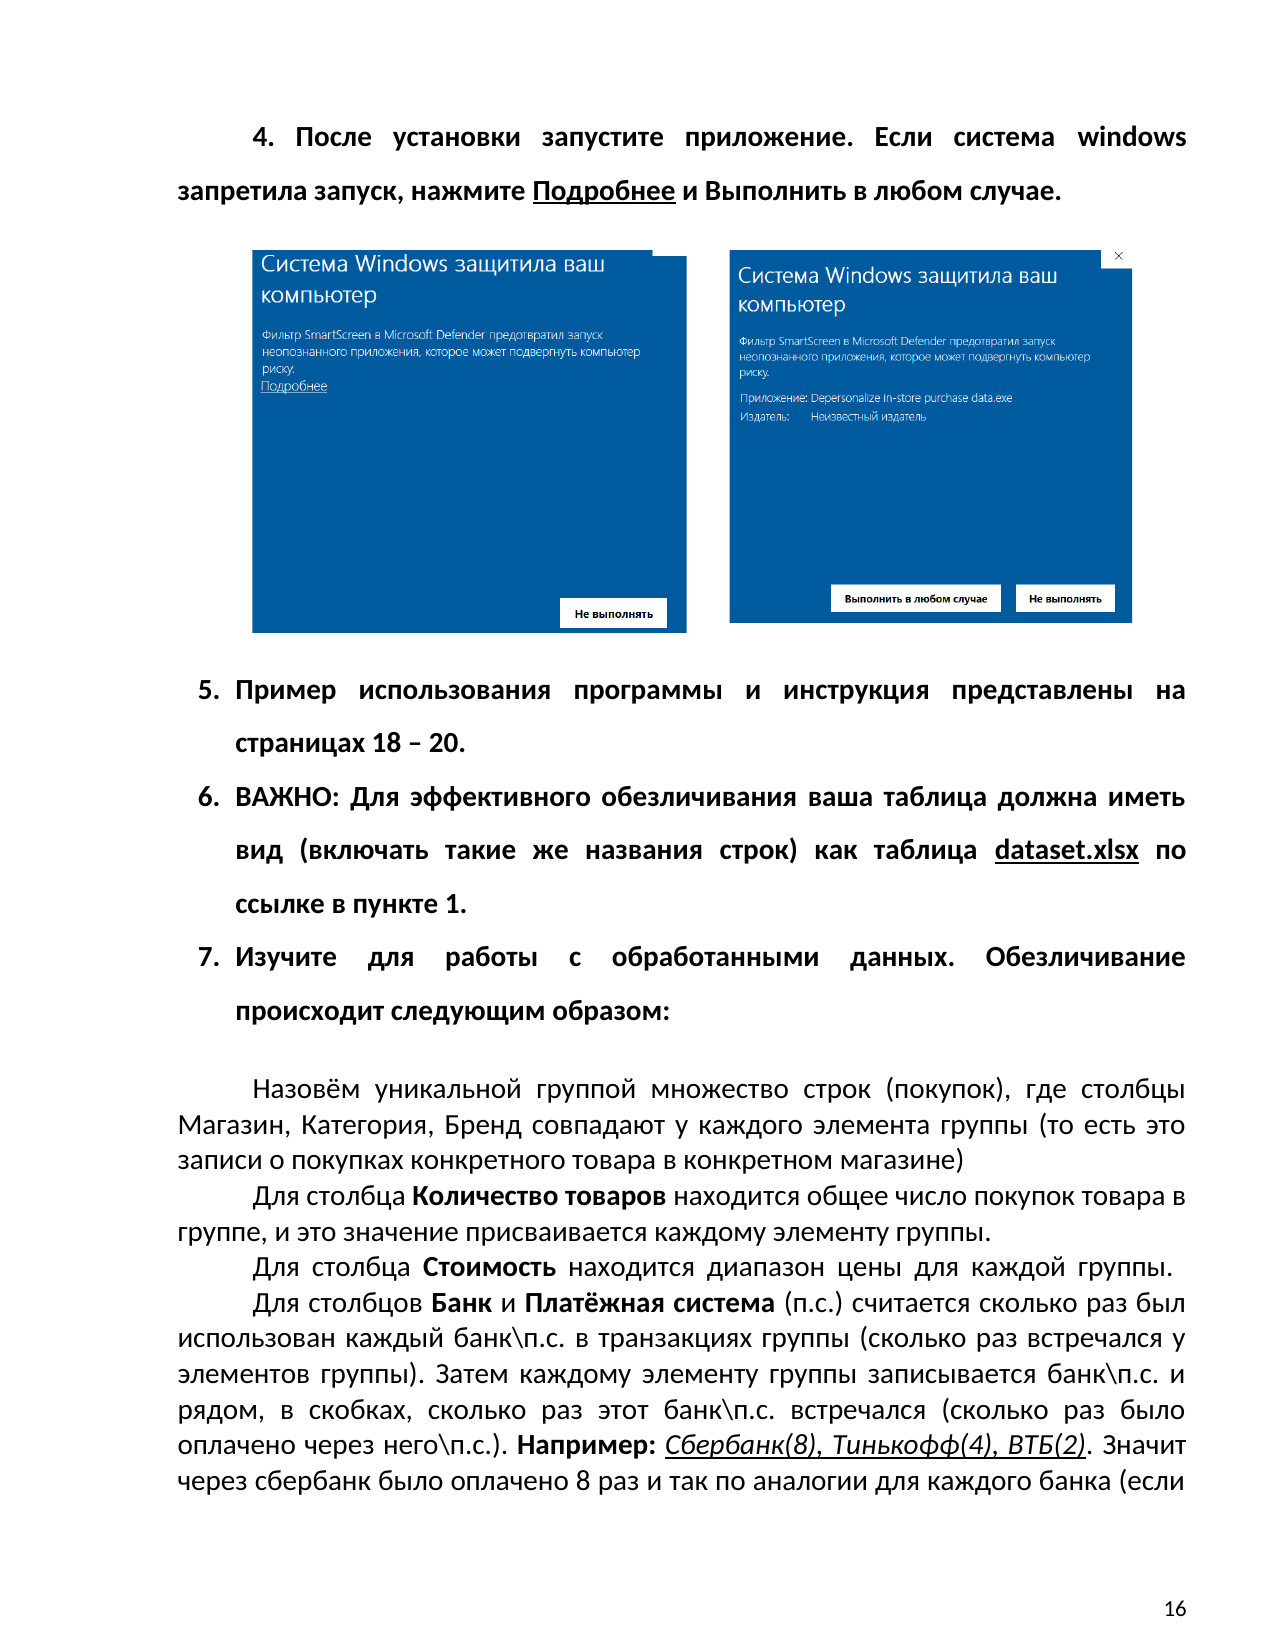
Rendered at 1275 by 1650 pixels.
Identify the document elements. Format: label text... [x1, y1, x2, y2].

list Пример использования программы и инструкция представлены на страницах 18 – 20. [198, 671, 1186, 760]
picture [728, 250, 1132, 623]
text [177, 1248, 1186, 1498]
text Для столбца Количество товаров находится общее число покупок товара в группе, и это значение присваивается каждому элементу группы. [177, 1177, 1186, 1248]
picture [252, 250, 687, 633]
text 4. После установки запустите приложение. Если система windows запретила запуск, нажмите Подробнее и Выполнить в любом случае. [177, 118, 1186, 207]
list Изучите для работы с обработанными данных. Обезличивание происходит следующим образом: [198, 938, 1186, 1027]
text Назовём уникальной группой множество строк (покупок), где столбцы Магазин, Категория, Бренд совпадают у каждого элемента группы (то есть это записи о покупках конкретного товара в конкретном магазине) [177, 1070, 1186, 1177]
list ВАЖНО: Для эффективного обезличивания ваша таблица должна иметь вид (включать такие же названия строк) как таблица dataset.xlsx по ссылке в пункте 1. [198, 778, 1186, 921]
